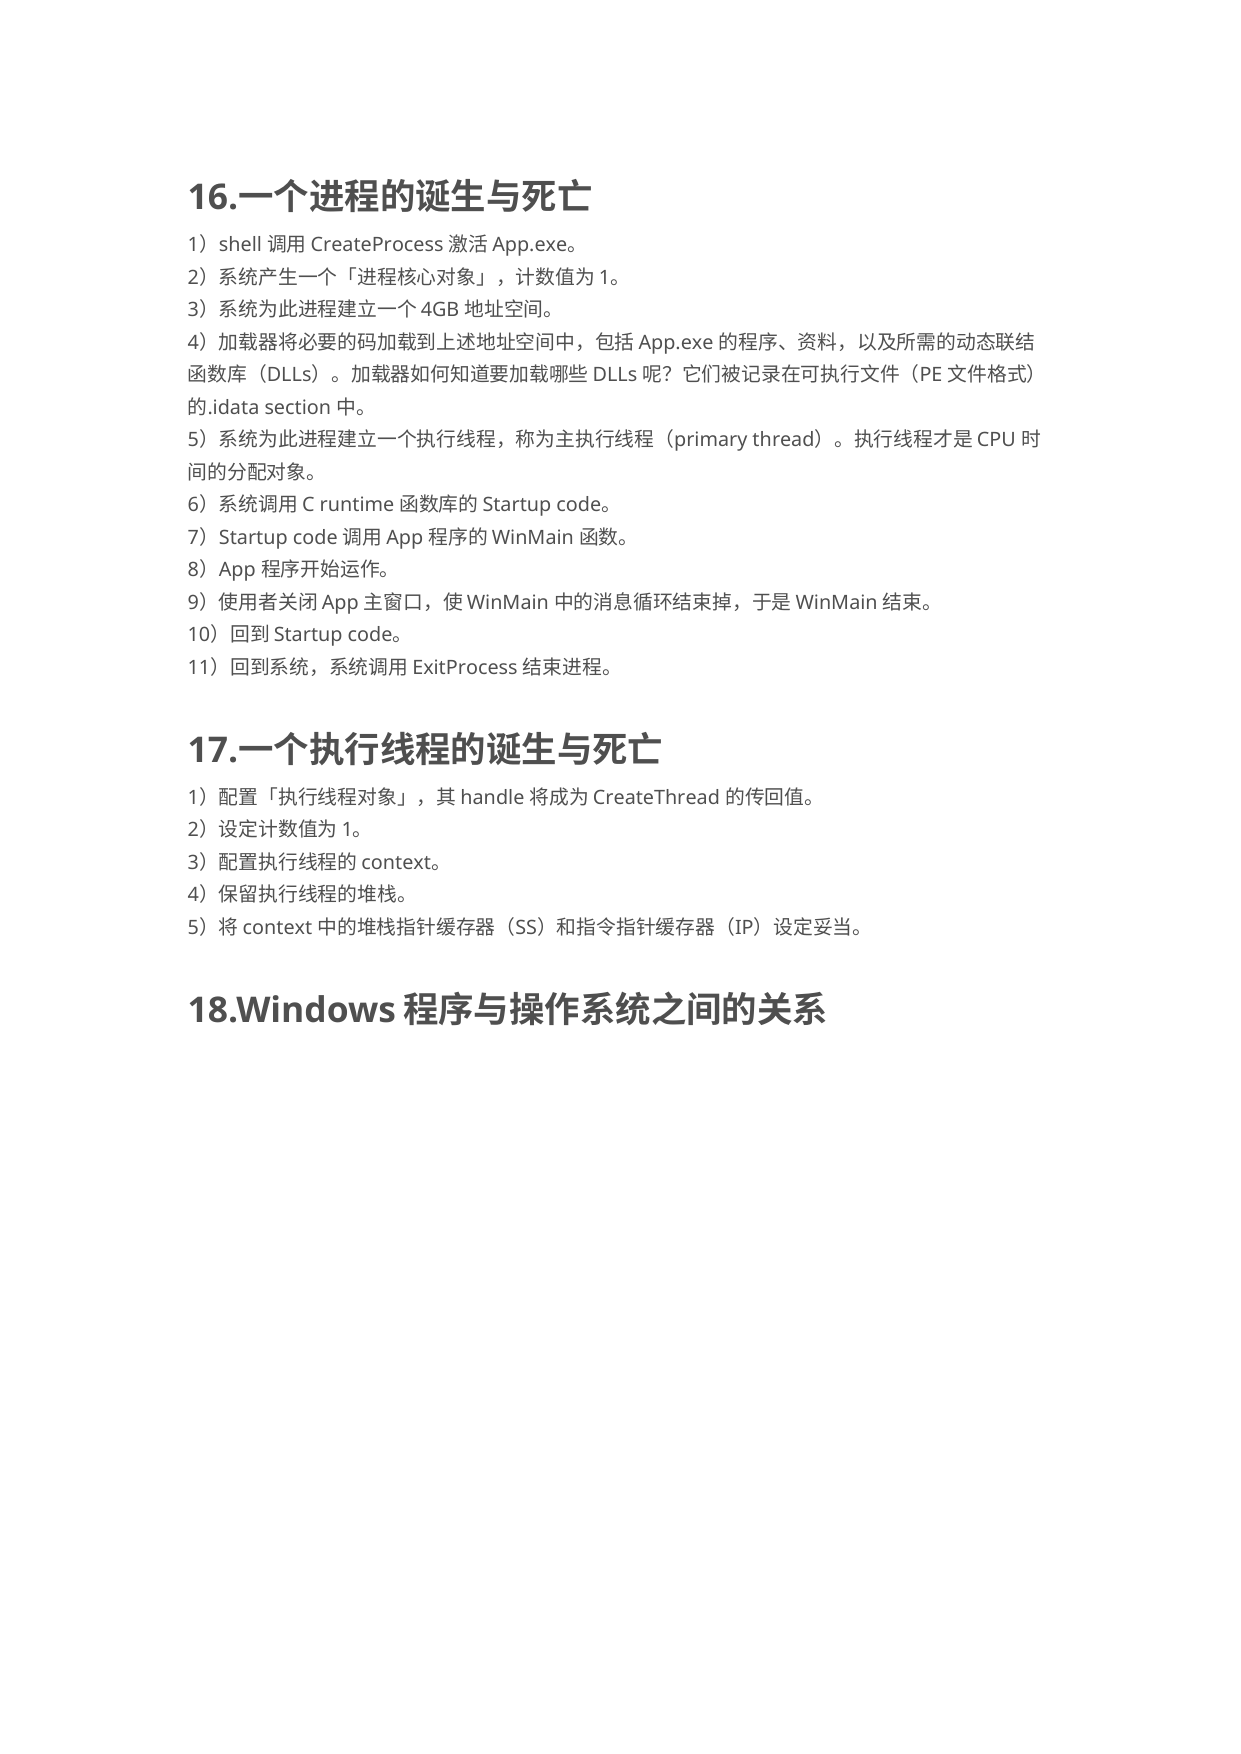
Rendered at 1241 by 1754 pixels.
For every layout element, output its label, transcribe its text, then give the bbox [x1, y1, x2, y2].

text 18.Windows程序与操作系统之间的关系 [187, 974, 1053, 1039]
text 16.一个进程的诞生与死亡 [187, 162, 1053, 227]
text 17.一个执行线程的诞生与死亡 [187, 714, 1053, 779]
text 1）配置「执行线程对象」，其handle 将成为CreateThread 的传回值。 2）设定计数值为1。 3）配置执行线程的context。 4）保留执行线程的堆栈。 5）将context 中的堆栈指针缓存器（SS）和指令指针缓存器（IP）设定妥当。 [187, 779, 1053, 942]
text 1）shell 调用CreateProcess 激活App.exe。 2）系统产生一个「进程核心对象」，计数值为1。 3）系统为此进程建立一个4GB 地址空间。 4）加载器将必要的码加载到上述地址空间中，包括App.exe 的程序、资料，以及所需的动态联结函数库（DLLs）。加载器如何知道要加载哪些DLLs 呢？它们被记录在可执行文件（PE 文件格式）的.idata section 中。 5）系统为此进程建立一个执行线程，称为主执行线程（primary thread）。执行线程才是CPU 时间的分配对象。 6）系统调用C runtime 函数库的Startup code。 7）Startup code 调用App 程序的WinMain 函数。 8）App 程序开始运作。 9）使用者关闭App 主窗口，使WinMain 中的消息循环结束掉，于是WinMain 结束。 10）回到Startup code。 11）回到系统，系统调用ExitProcess 结束进程。 [187, 227, 1053, 682]
